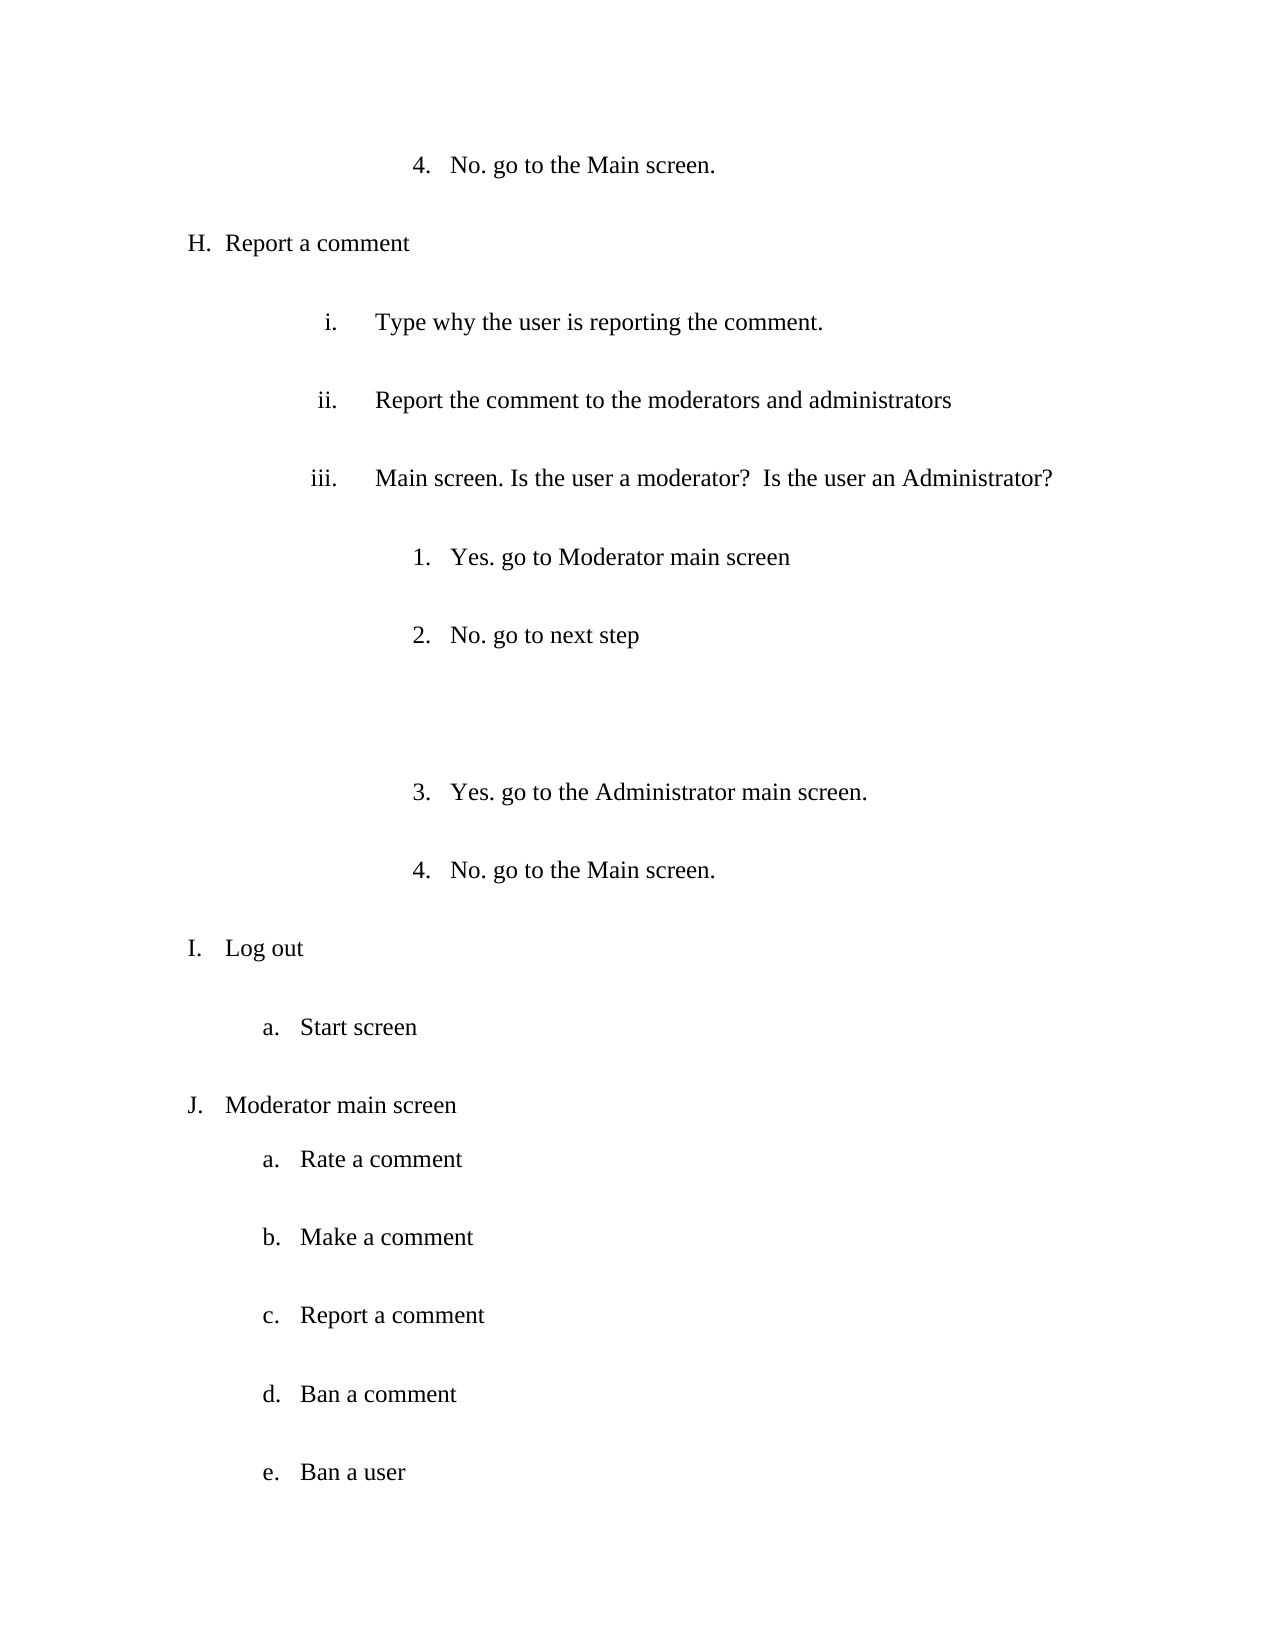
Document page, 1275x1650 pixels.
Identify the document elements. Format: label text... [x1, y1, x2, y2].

list No. go to the Main screen. [412, 150, 1125, 179]
list Yes. go to Moderator main screen [412, 542, 1125, 570]
list Moderator main screen [187, 1090, 1125, 1119]
list No. go to next step [412, 620, 1125, 649]
list Type why the user is reporting the comment. [337, 307, 1125, 335]
list No. go to the Main screen. [412, 855, 1125, 884]
list Ban a comment [262, 1379, 1125, 1408]
list Start screen [262, 1012, 1125, 1040]
list Ban a user [262, 1457, 1125, 1486]
list Report a comment [262, 1301, 1125, 1329]
list Report the comment to the moderators and administrators [337, 385, 1125, 414]
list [337, 463, 1125, 492]
list Rate a comment [262, 1144, 1125, 1173]
list Make a comment [262, 1222, 1125, 1251]
list Report a comment [187, 228, 1125, 257]
list Yes. go to the Administrator main screen. [412, 777, 1125, 805]
list Log out [187, 933, 1125, 962]
